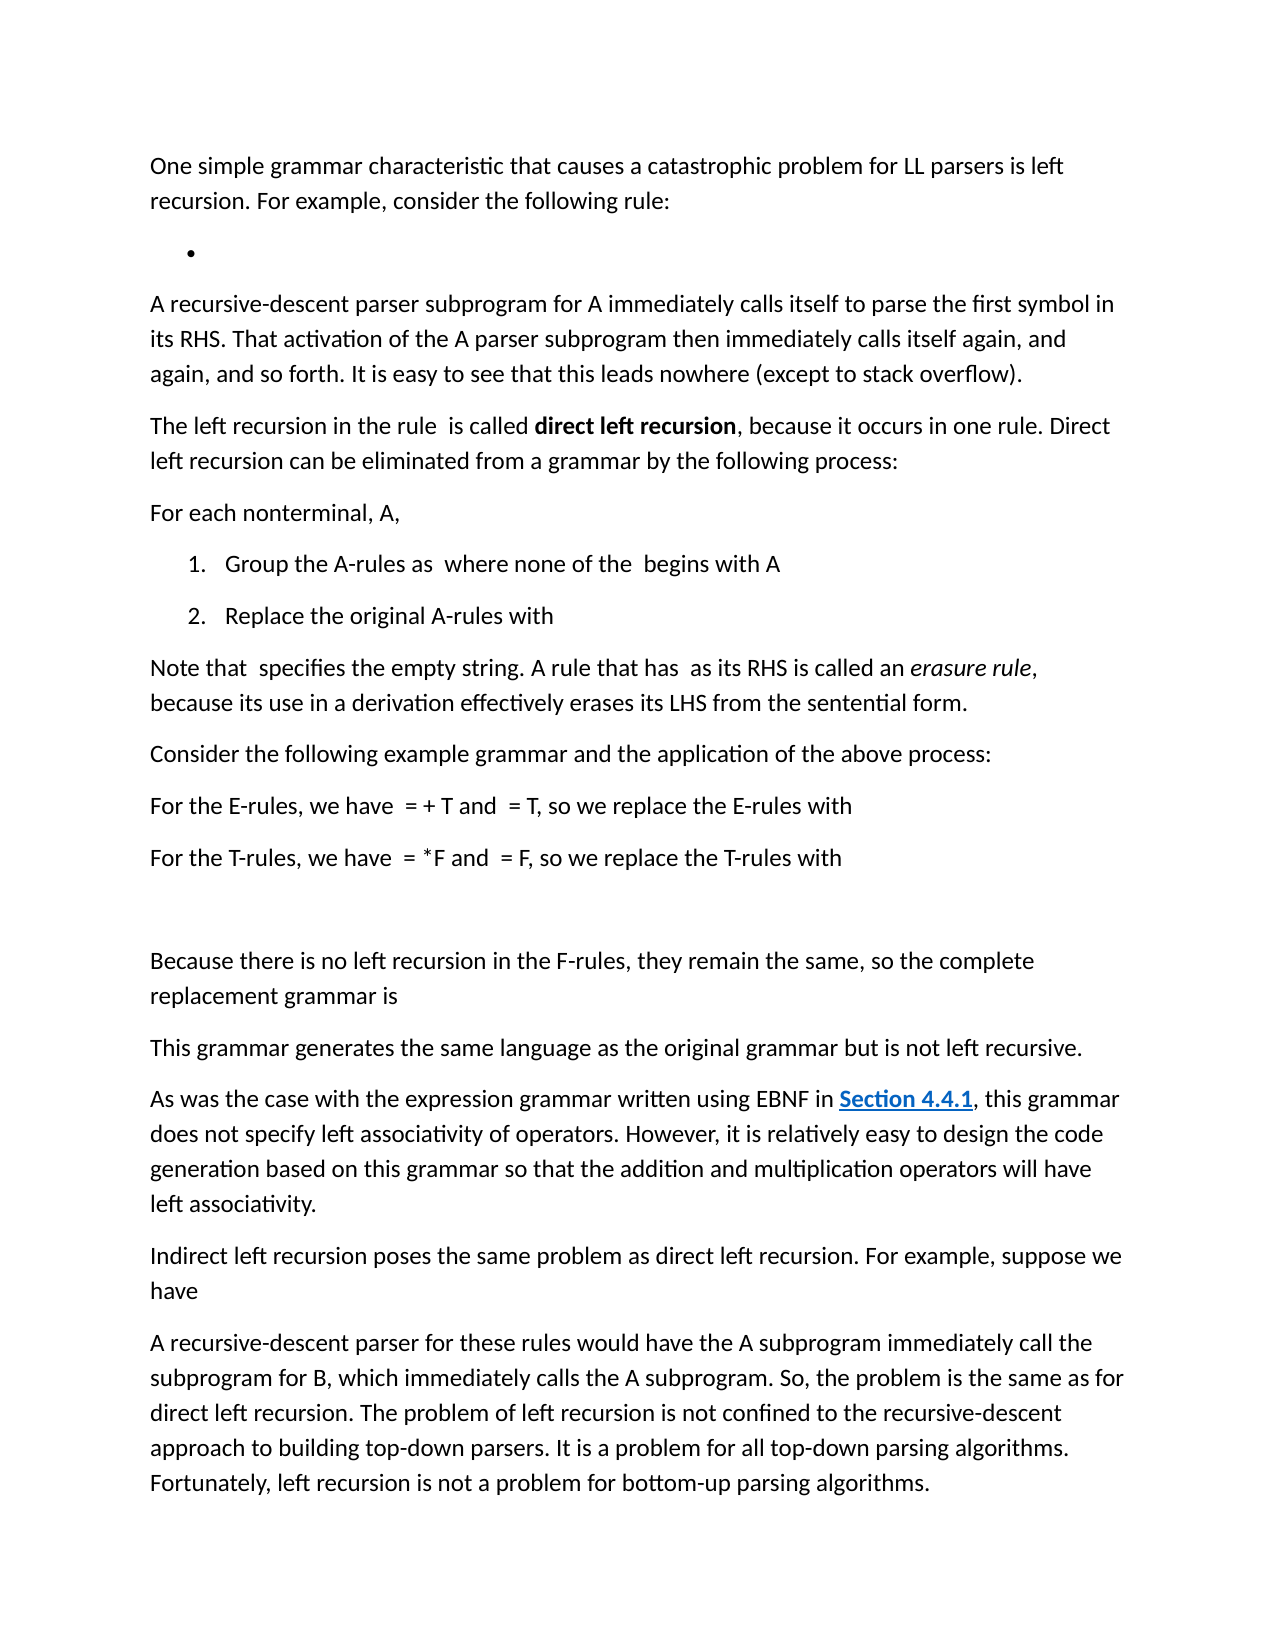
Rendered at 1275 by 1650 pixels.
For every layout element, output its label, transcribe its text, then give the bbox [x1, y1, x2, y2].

text Because there is no left recursion in the F-rules, they remain the same, so the complete replacement grammar is [150, 945, 1125, 1011]
text The left recursion in the rule is called direct left recursion, because it occurs in one rule. Direct left recursion can be eliminated from a grammar by the following process: [150, 410, 1125, 476]
text For the T-rules, we have = *F and = F, so we replace the T-rules with [150, 842, 1125, 872]
text This grammar generates the same language as the original grammar but is not left recursive. [150, 1032, 1125, 1062]
text Consider the following example grammar and the application of the above process: [150, 738, 1125, 769]
text For the E-rules, we have = + T and = T, so we replace the E-rules with [150, 790, 1125, 821]
text A recursive-descent parser subprogram for A immediately calls itself to parse the first symbol in its RHS. That activation of the A parser subprogram then immediately calls itself again, and again, and so forth. It is easy to see that this leads nowhere (except to stack overflow). [150, 288, 1125, 389]
text Note that specifies the empty string. A rule that has as its RHS is called an erasure rule, because its use in a derivation effectively erases its LHS from the sentential form. [150, 652, 1125, 717]
text One simple grammar characteristic that causes a catastrophic problem for LL parsers is left recursion. For example, consider the following rule: [150, 150, 1125, 216]
list Group the A-rules as where none of the begins with A [187, 548, 1125, 579]
text As was the case with the expression grammar written using EBNF in Section 4.4.1, this grammar does not specify left associativity of operators. However, it is relatively easy to design the code generation based on this grammar so that the addition and multiplication operators will have left associativity. [150, 1083, 1125, 1219]
text Indirect left recursion poses the same problem as direct left recursion. For example, suppose we have [150, 1240, 1125, 1306]
text A recursive-descent parser for these rules would have the A subprogram immediately call the subprogram for B, which immediately calls the A subprogram. So, the problem is the same as for direct left recursion. The problem of left recursion is not confined to the recursive-descent approach to building top-down parsers. It is a problem for all top-down parsing algorithms. Fortunately, left recursion is not a problem for bottom-up parsing algorithms. [150, 1327, 1125, 1497]
list Replace the original A-rules with [187, 600, 1125, 631]
text For each nonterminal, A, [150, 497, 1125, 527]
